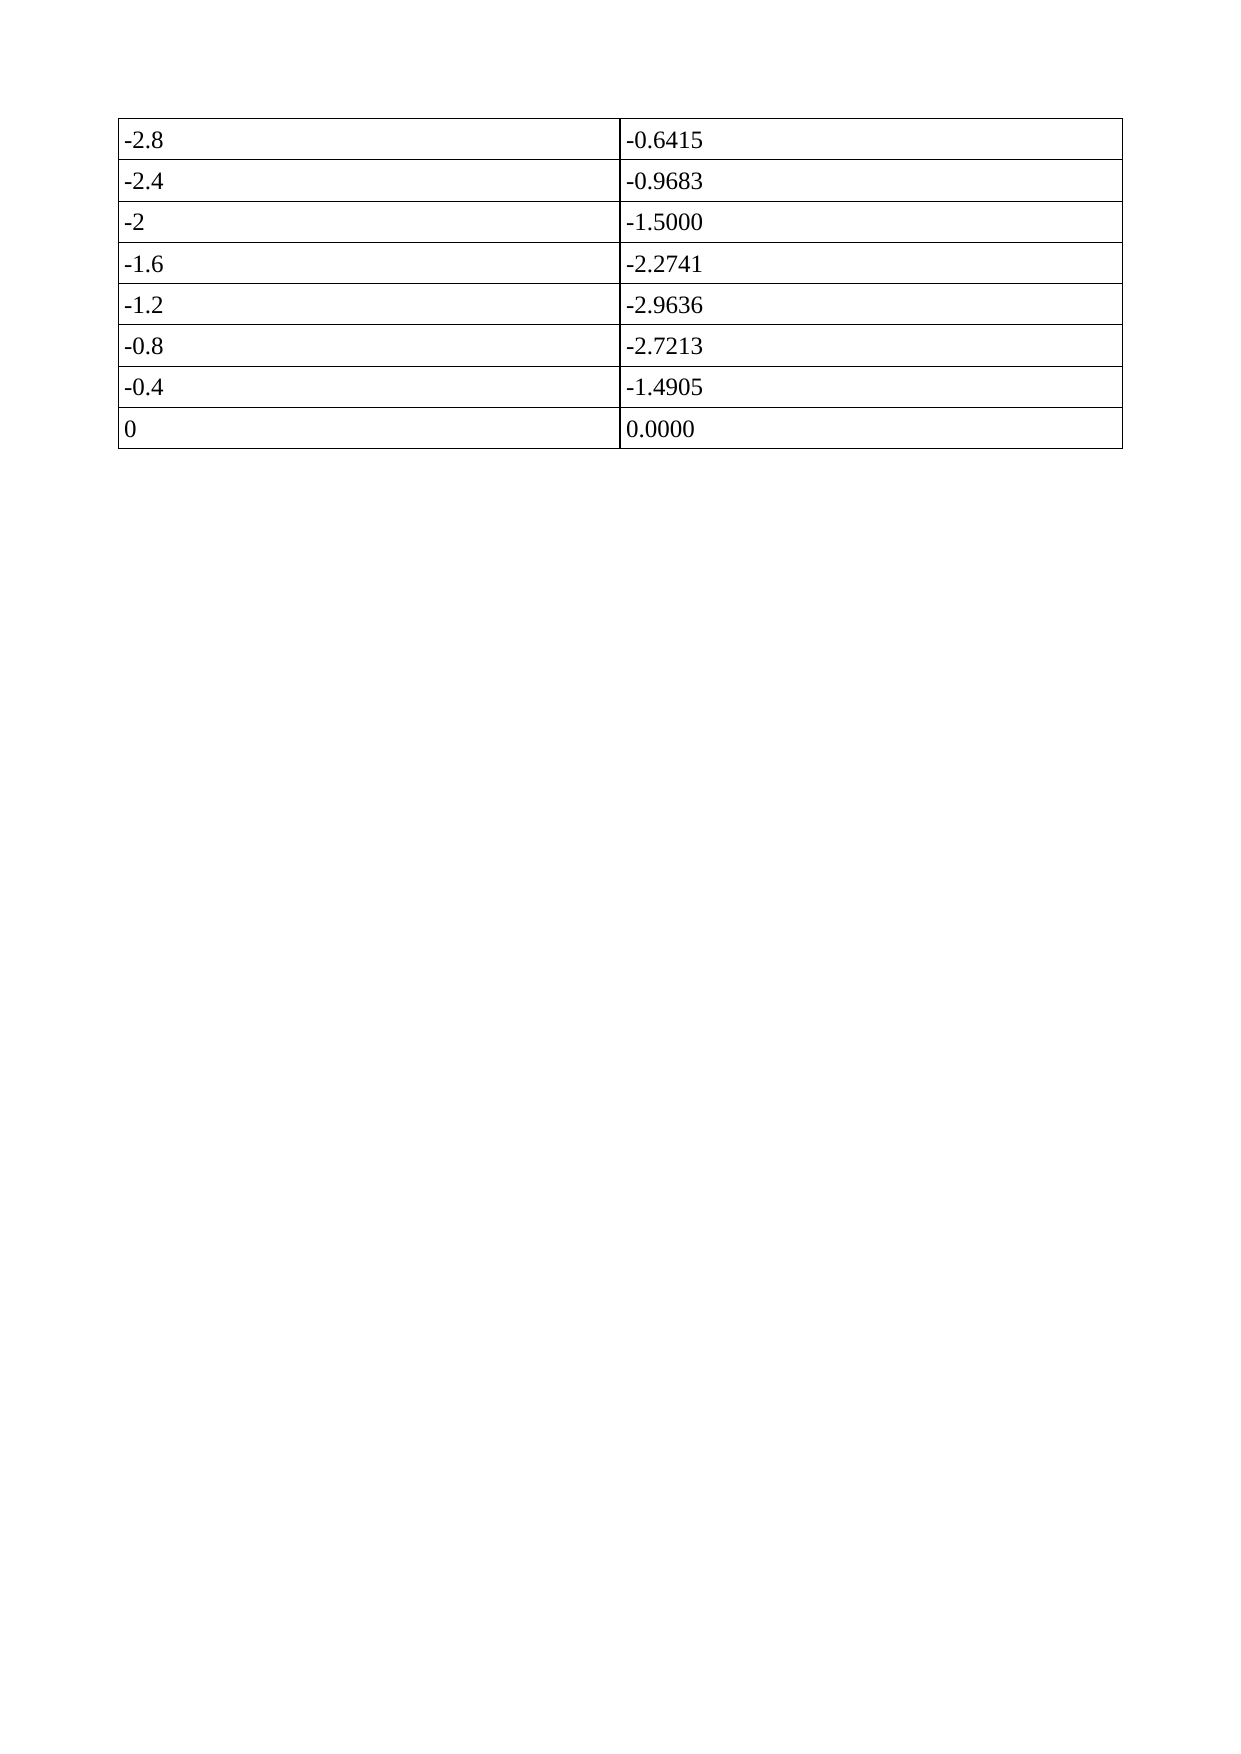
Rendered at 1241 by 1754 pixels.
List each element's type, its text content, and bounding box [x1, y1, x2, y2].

table_cell -2.8 [119, 119, 619, 159]
table_cell -2 [119, 202, 619, 242]
table_cell -1.6 [119, 243, 619, 283]
table_cell -2.4 [119, 160, 619, 201]
table_cell -0.6415 [621, 119, 1122, 159]
table_cell -1.2 [119, 284, 619, 324]
table_cell -0.8 [119, 325, 619, 366]
table_cell -0.4 [119, 367, 619, 407]
table_cell -2.7213 [621, 325, 1122, 366]
table_cell -2.9636 [621, 284, 1122, 324]
table_cell -1.5000 [621, 202, 1122, 242]
table_cell 0.0000 [621, 408, 1122, 448]
table_cell 0 [119, 408, 619, 448]
table_cell -0.9683 [621, 160, 1122, 201]
table_cell -2.2741 [621, 243, 1122, 283]
table_cell -1.4905 [621, 367, 1122, 407]
